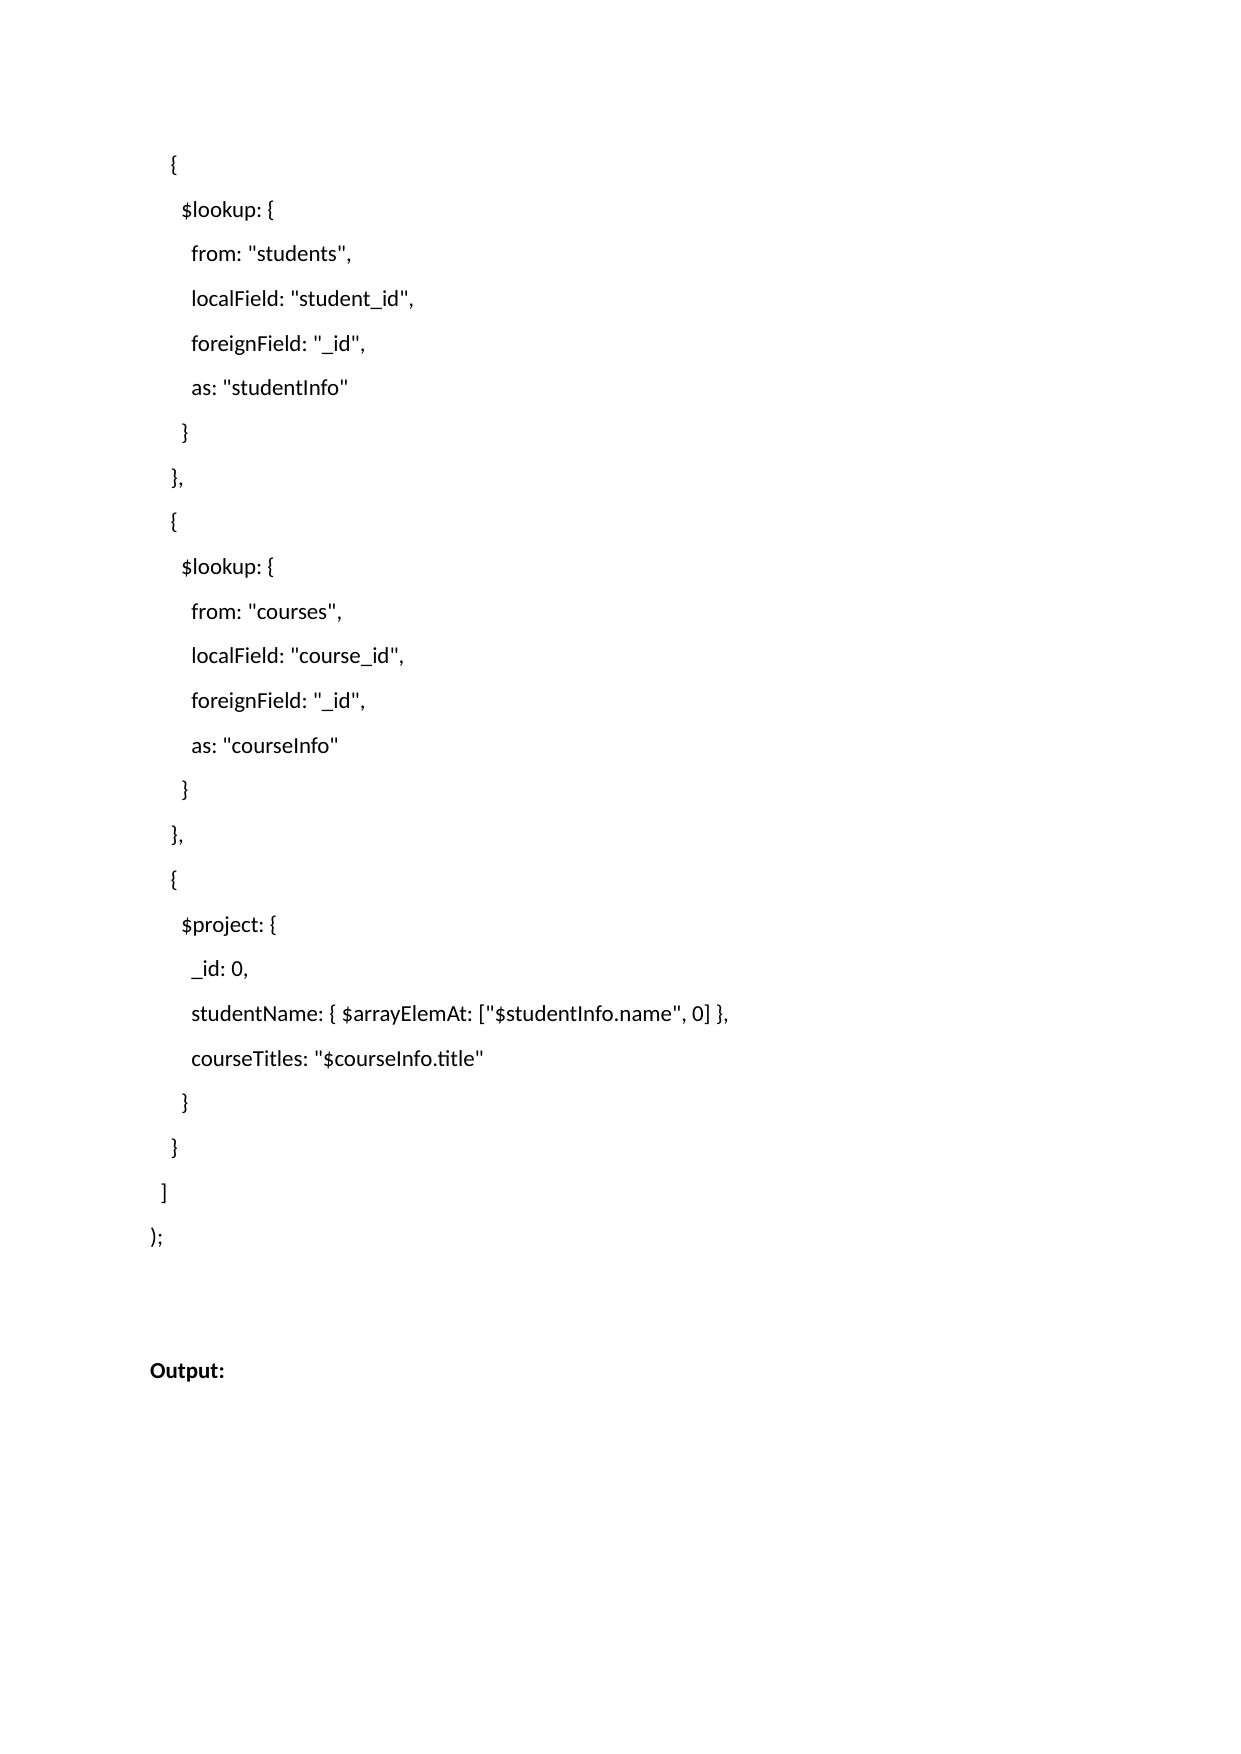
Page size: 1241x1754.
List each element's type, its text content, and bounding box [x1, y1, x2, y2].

text ); [150, 1222, 1090, 1251]
text localField: "student_id", [150, 284, 1090, 312]
text } [150, 776, 1090, 804]
text courseTitles: "$courseInfo.title" [150, 1044, 1090, 1072]
text } [150, 1088, 1090, 1116]
text { [150, 865, 1090, 893]
text { [150, 507, 1090, 536]
text from: "students", [150, 239, 1090, 267]
text foreignField: "_id", [150, 686, 1090, 714]
text $lookup: { [150, 195, 1090, 223]
text _id: 0, [150, 954, 1090, 982]
text as: "studentInfo" [150, 373, 1090, 401]
text ] [150, 1178, 1090, 1206]
text foreignField: "_id", [150, 329, 1090, 357]
text }, [150, 820, 1090, 848]
text as: "courseInfo" [150, 731, 1090, 759]
text localField: "course_id", [150, 642, 1090, 669]
text $project: { [150, 910, 1090, 938]
text } [150, 418, 1090, 446]
text from: "courses", [150, 597, 1090, 625]
text studentName: { $arrayElemAt: ["$studentInfo.name", 0] }, [150, 999, 1090, 1027]
text { [150, 150, 1090, 178]
text $lookup: { [150, 552, 1090, 580]
text }, [150, 463, 1090, 491]
text Output: [150, 1357, 1090, 1384]
text } [150, 1133, 1090, 1161]
